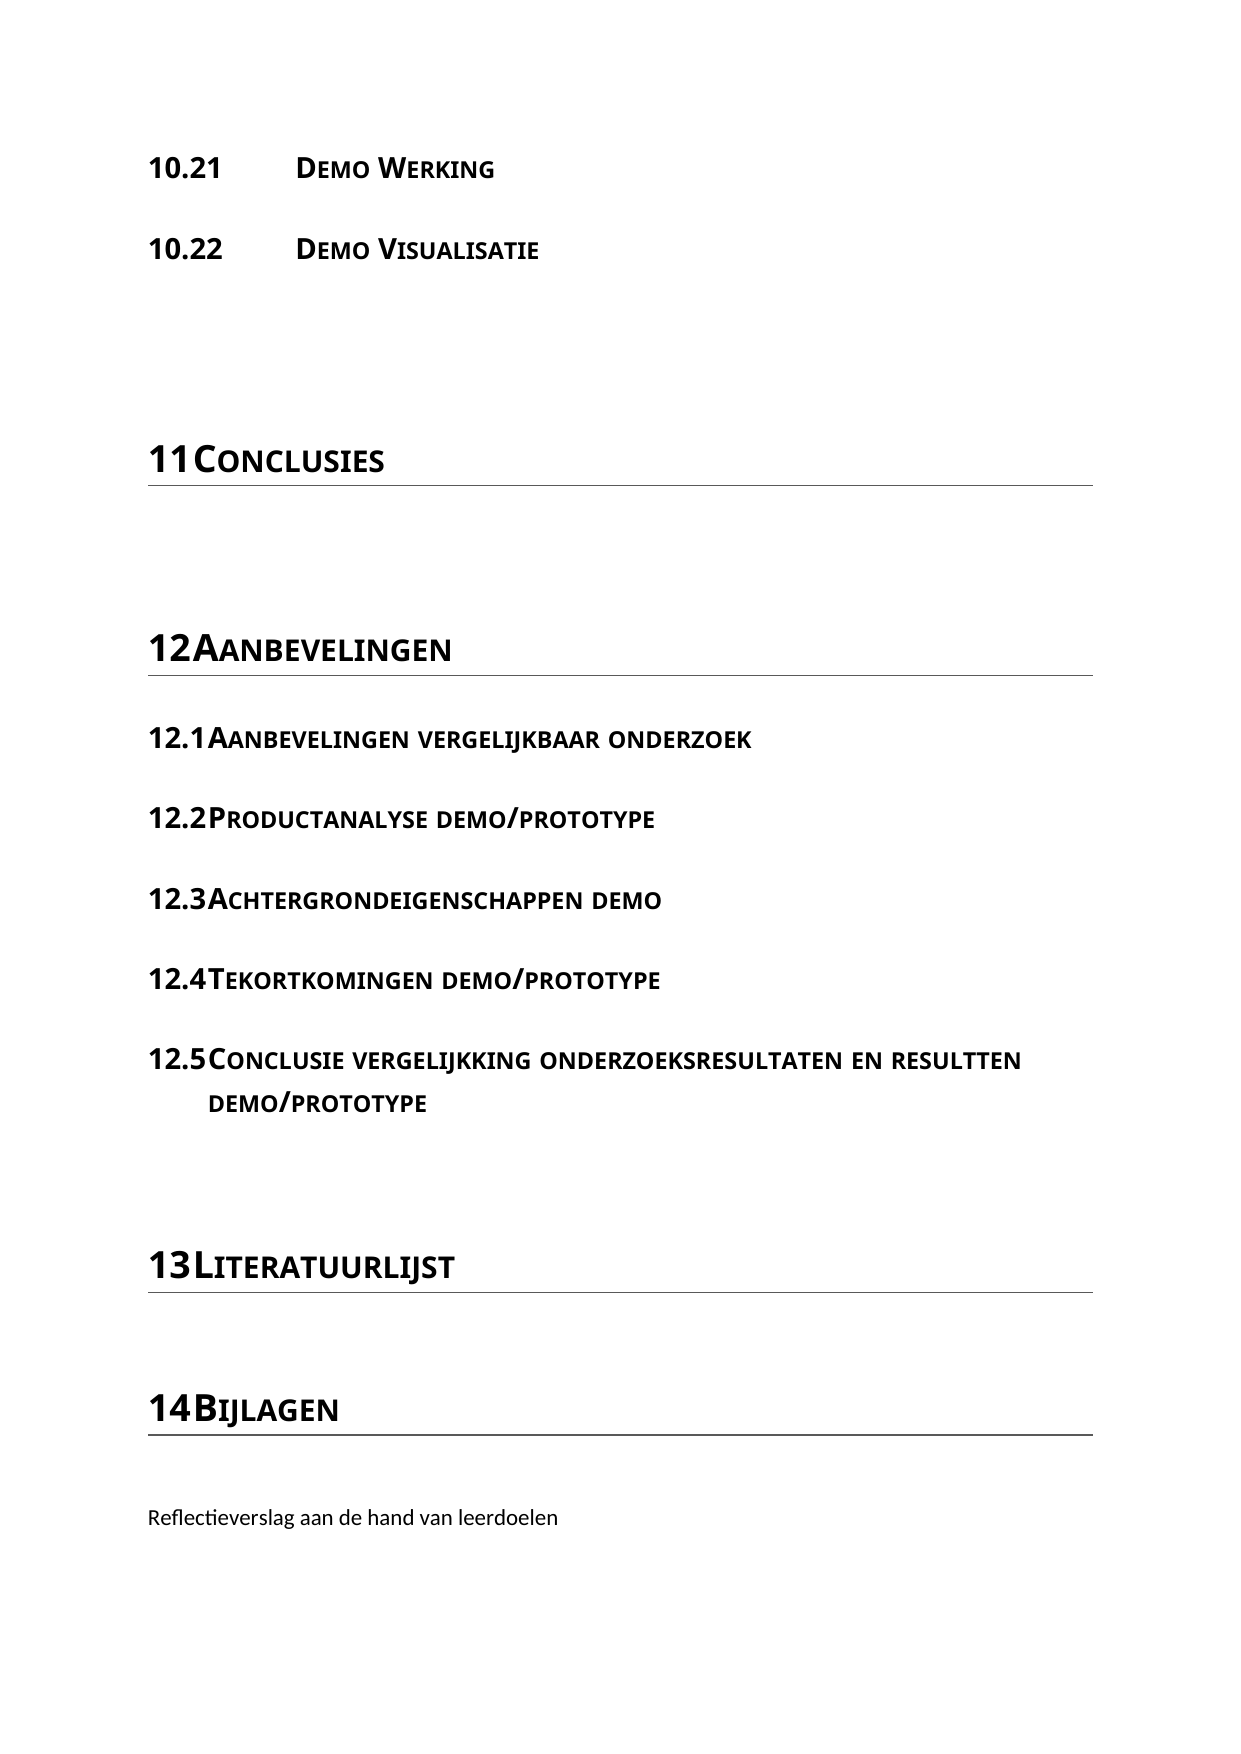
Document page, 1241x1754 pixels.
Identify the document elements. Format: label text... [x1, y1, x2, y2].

subtitle Conclusies [148, 432, 1093, 485]
text Reflectieverslag aan de hand van leerdoelen [148, 1503, 1093, 1531]
subtitle Aanbevelingen [148, 622, 1093, 675]
subtitle Demo Werking [148, 148, 1093, 187]
subtitle Literatuurlijst [148, 1239, 1093, 1292]
subtitle Achtergrondeigenschappen demo [148, 878, 1093, 918]
subtitle Demo Visualisatie [148, 228, 1093, 268]
subtitle Conclusie vergelijkking onderzoeksresultaten en resultten demo/prototype [148, 1039, 1093, 1121]
subtitle Bijlagen [148, 1381, 1093, 1434]
subtitle Tekortkomingen demo/prototype [148, 958, 1093, 998]
subtitle Aanbevelingen vergelijkbaar onderzoek [148, 717, 1093, 757]
subtitle Productanalyse demo/prototype [148, 798, 1093, 837]
